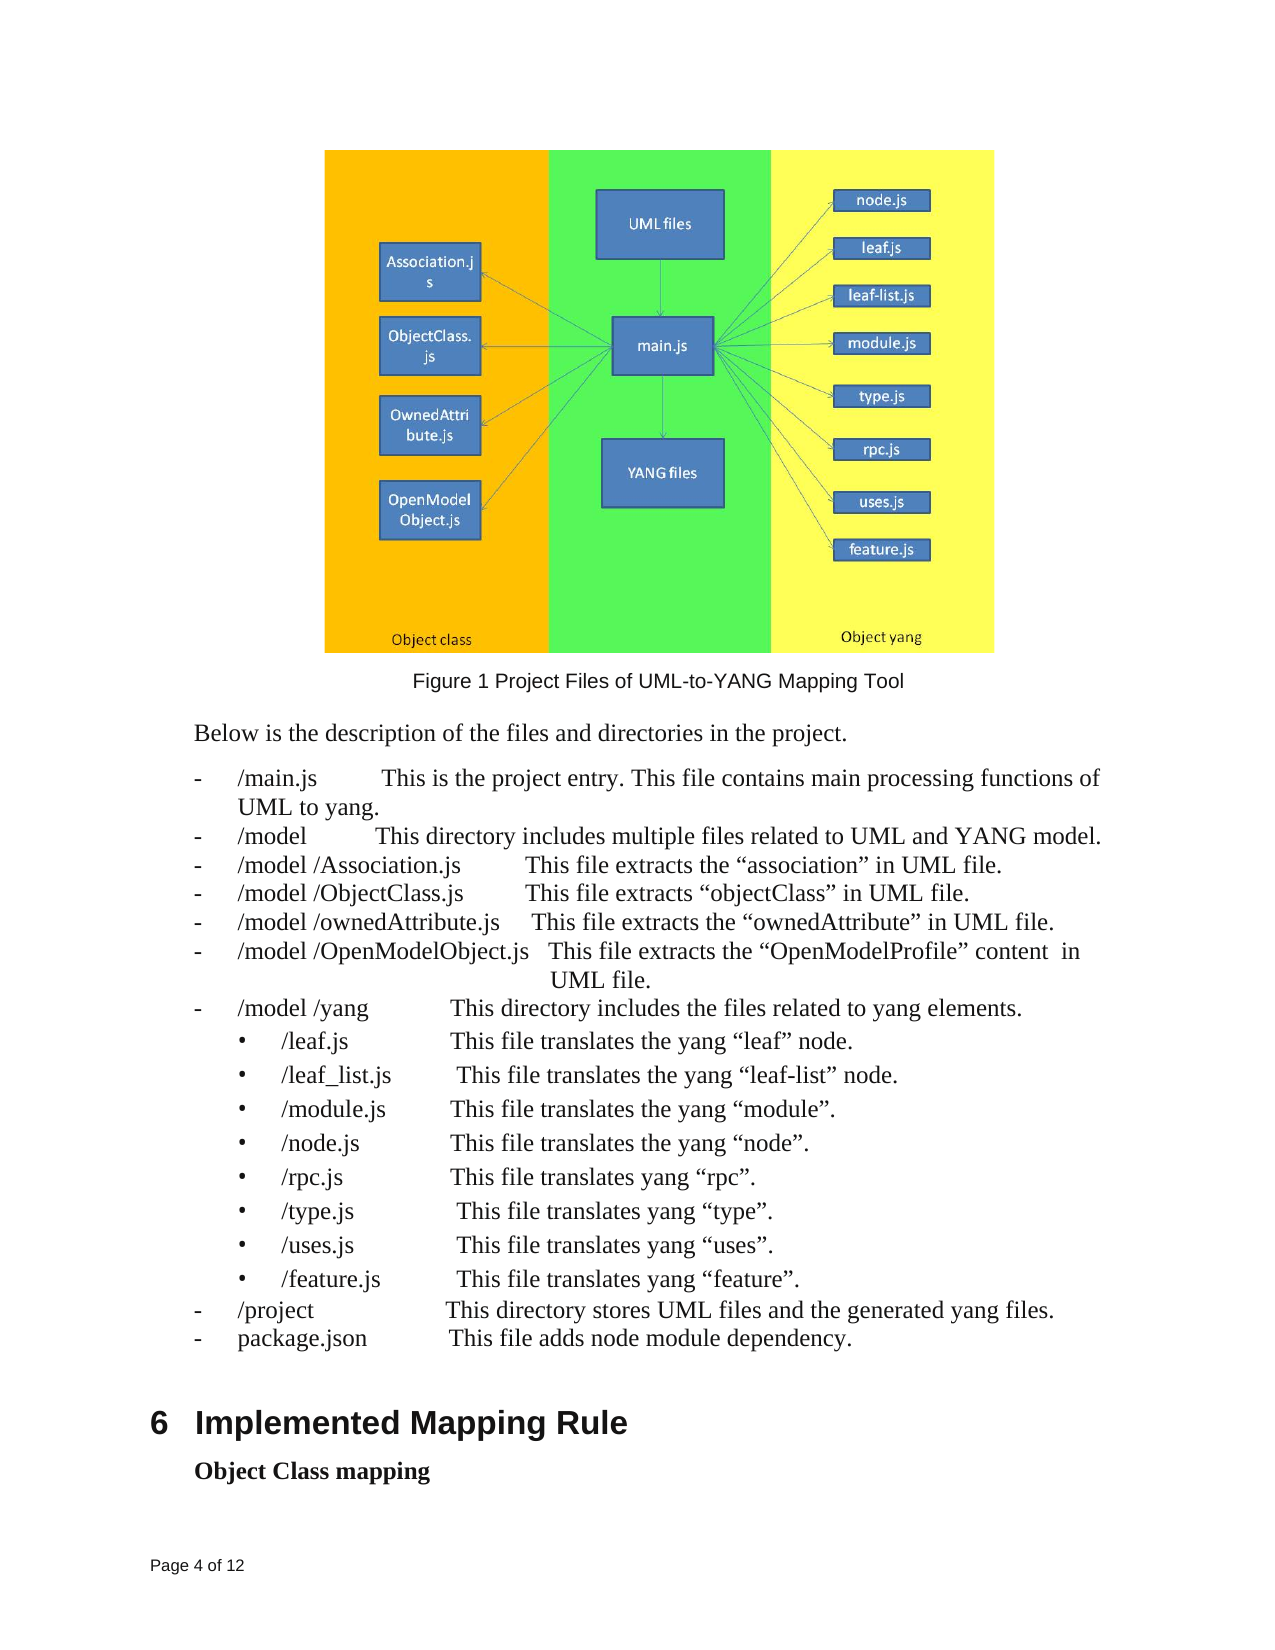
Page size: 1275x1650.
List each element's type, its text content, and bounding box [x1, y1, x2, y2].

list /main.js This is the project entry. This file contains main processing functions of UML to yang. [194, 763, 1125, 821]
list /model /Association.js This file extracts the “association” in UML file. [194, 850, 1125, 878]
text Object Class mapping [150, 1456, 1125, 1485]
list /uses.js This file translates yang “uses”. [237, 1227, 1125, 1261]
list /model /OpenModelObject.js This file extracts the “OpenModelProfile” content in [194, 936, 1125, 965]
picture [324, 150, 995, 653]
list /node.js This file translates the yang “node”. [237, 1124, 1125, 1158]
text Below is the description of the files and directories in the project. [150, 718, 1125, 747]
list /model /yang This directory includes the files related to yang elements. [194, 993, 1125, 1022]
list /leaf.js This file translates the yang “leaf” node. [237, 1022, 1125, 1056]
list package.json This file adds node module dependency. [194, 1323, 1125, 1352]
list /model This directory includes multiple files related to UML and YANG model. [194, 821, 1125, 850]
list UML file. [237, 965, 1125, 993]
list /model /ObjectClass.js This file extracts “objectClass” in UML file. [194, 878, 1125, 907]
list /type.js This file translates yang “type”. [237, 1193, 1125, 1227]
text Figure 1 Project Files of UML-to-YANG Mapping Tool [150, 669, 1125, 693]
list /module.js This file translates the yang “module”. [237, 1090, 1125, 1124]
subtitle Implemented Mapping Rule [150, 1398, 1125, 1444]
list /feature.js This file translates yang “feature”. [237, 1261, 1125, 1295]
list /rpc.js This file translates yang “rpc”. [237, 1158, 1125, 1193]
list /leaf_list.js This file translates the yang “leaf-list” node. [237, 1056, 1125, 1090]
list /project This directory stores UML files and the generated yang files. [194, 1295, 1125, 1323]
list /model /ownedAttribute.js This file extracts the “ownedAttribute” in UML file. [194, 907, 1125, 936]
